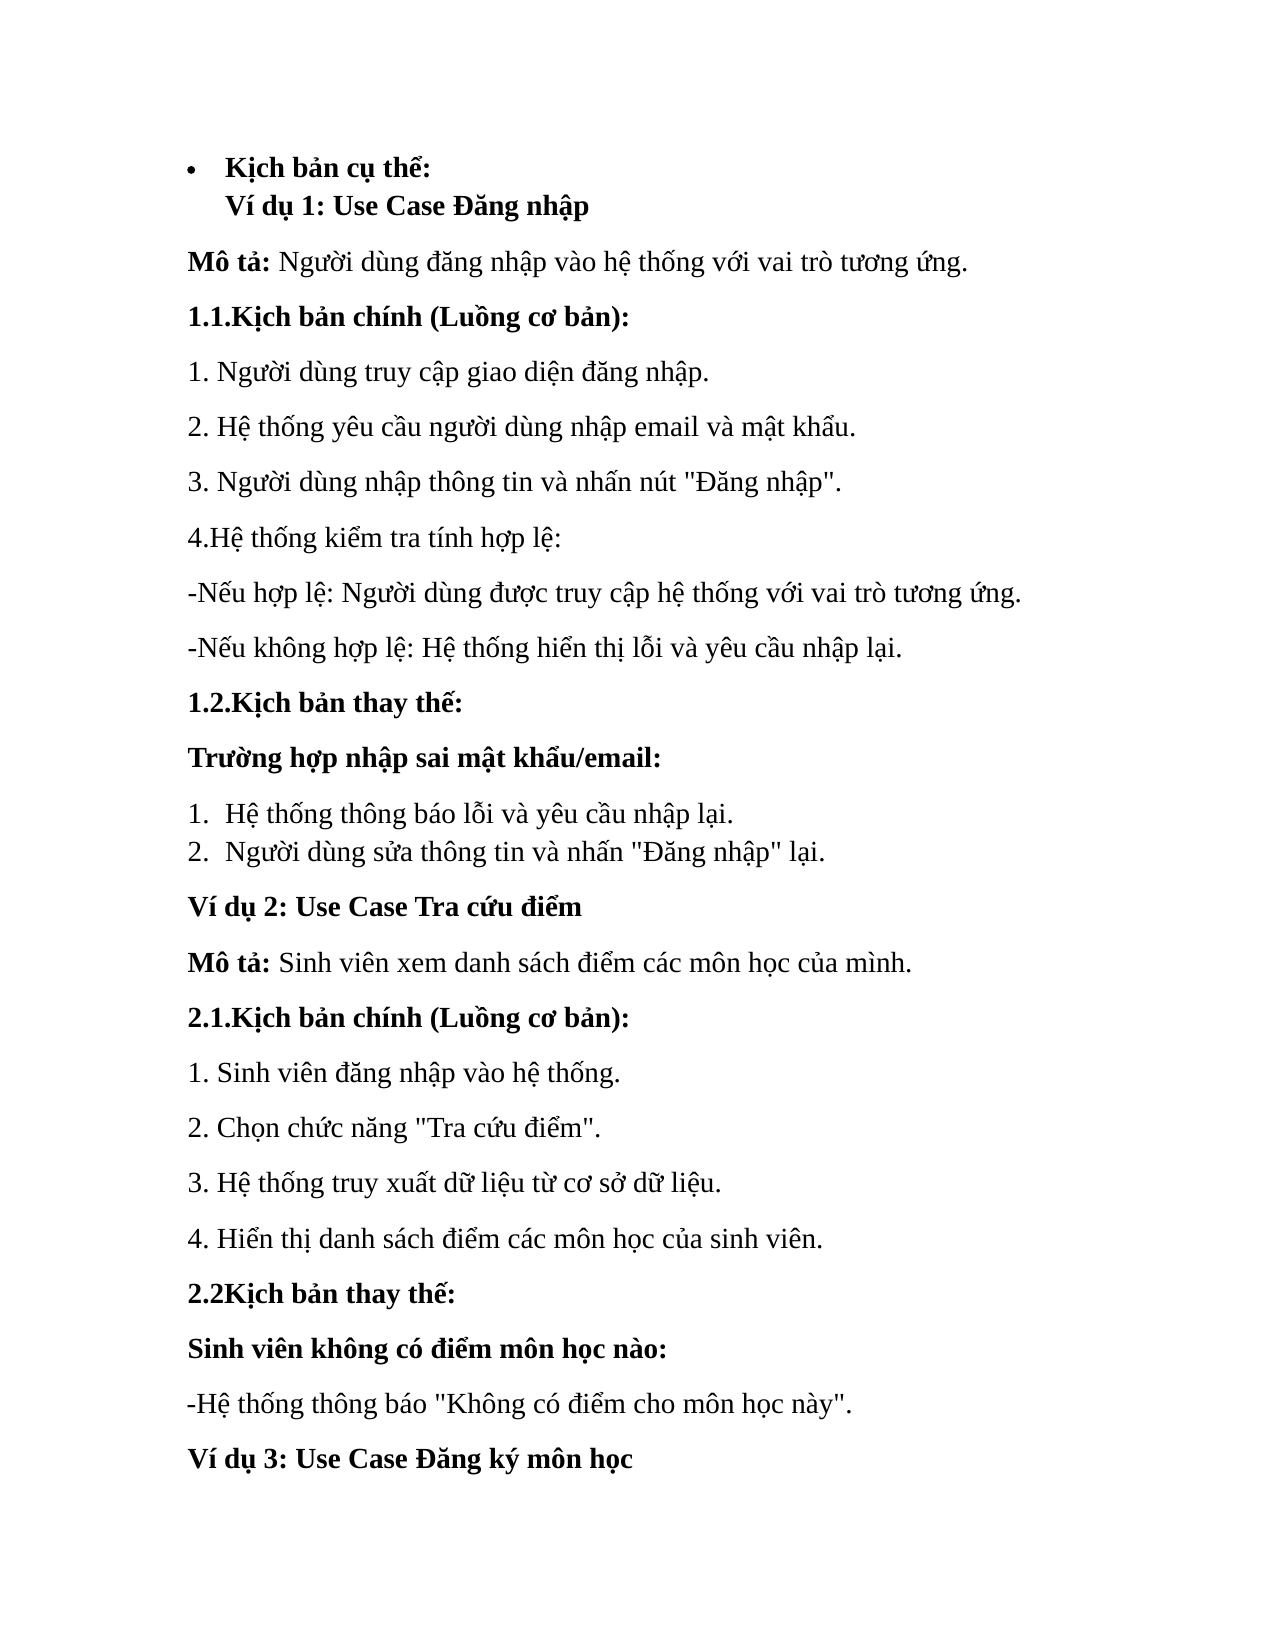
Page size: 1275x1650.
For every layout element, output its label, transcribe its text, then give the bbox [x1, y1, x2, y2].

list Người dùng sửa thông tin và nhấn "Đăng nhập" lại. [187, 834, 1125, 868]
text 2.2Kịch bản thay thế: [187, 1276, 1125, 1309]
text Mô tả: Sinh viên xem danh sách điểm các môn học của mình. [187, 945, 1125, 978]
text 1.1.Kịch bản chính (Luồng cơ bản): [187, 299, 1125, 332]
text -Nếu không hợp lệ: Hệ thống hiển thị lỗi và yêu cầu nhập lại. [187, 630, 1125, 664]
text 4.Hệ thống kiểm tra tính hợp lệ: [187, 520, 1125, 553]
text -Hệ thống thông báo "Không có điểm cho môn học này". [150, 1386, 1125, 1420]
text 1. Người dùng truy cập giao diện đăng nhập. [187, 354, 1125, 388]
text 1. Sinh viên đăng nhập vào hệ thống. [187, 1055, 1125, 1089]
text 2.1.Kịch bản chính (Luồng cơ bản): [187, 1000, 1125, 1033]
text 3. Người dùng nhập thông tin và nhấn nút "Đăng nhập". [187, 464, 1125, 498]
text 2. Hệ thống yêu cầu người dùng nhập email và mật khẩu. [187, 409, 1125, 443]
text Sinh viên không có điểm môn học nào: [187, 1331, 1125, 1365]
text 3. Hệ thống truy xuất dữ liệu từ cơ sở dữ liệu. [187, 1166, 1125, 1199]
text 2. Chọn chức năng "Tra cứu điểm". [187, 1110, 1125, 1144]
text Trường hợp nhập sai mật khẩu/email: [187, 741, 1125, 774]
text 1.2.Kịch bản thay thế: [187, 685, 1125, 719]
list Hệ thống thông báo lỗi và yêu cầu nhập lại. [187, 796, 1125, 829]
list Kịch bản cụ thể: Ví dụ 1: Use Case Đăng nhập [187, 150, 1125, 222]
text Mô tả: Người dùng đăng nhập vào hệ thống với vai trò tương ứng. [187, 244, 1125, 277]
text Ví dụ 3: Use Case Đăng ký môn học [187, 1442, 1125, 1475]
text Ví dụ 2: Use Case Tra cứu điểm [187, 889, 1125, 923]
text -Nếu hợp lệ: Người dùng được truy cập hệ thống với vai trò tương ứng. [187, 575, 1125, 608]
text 4. Hiển thị danh sách điểm các môn học của sinh viên. [187, 1221, 1125, 1254]
